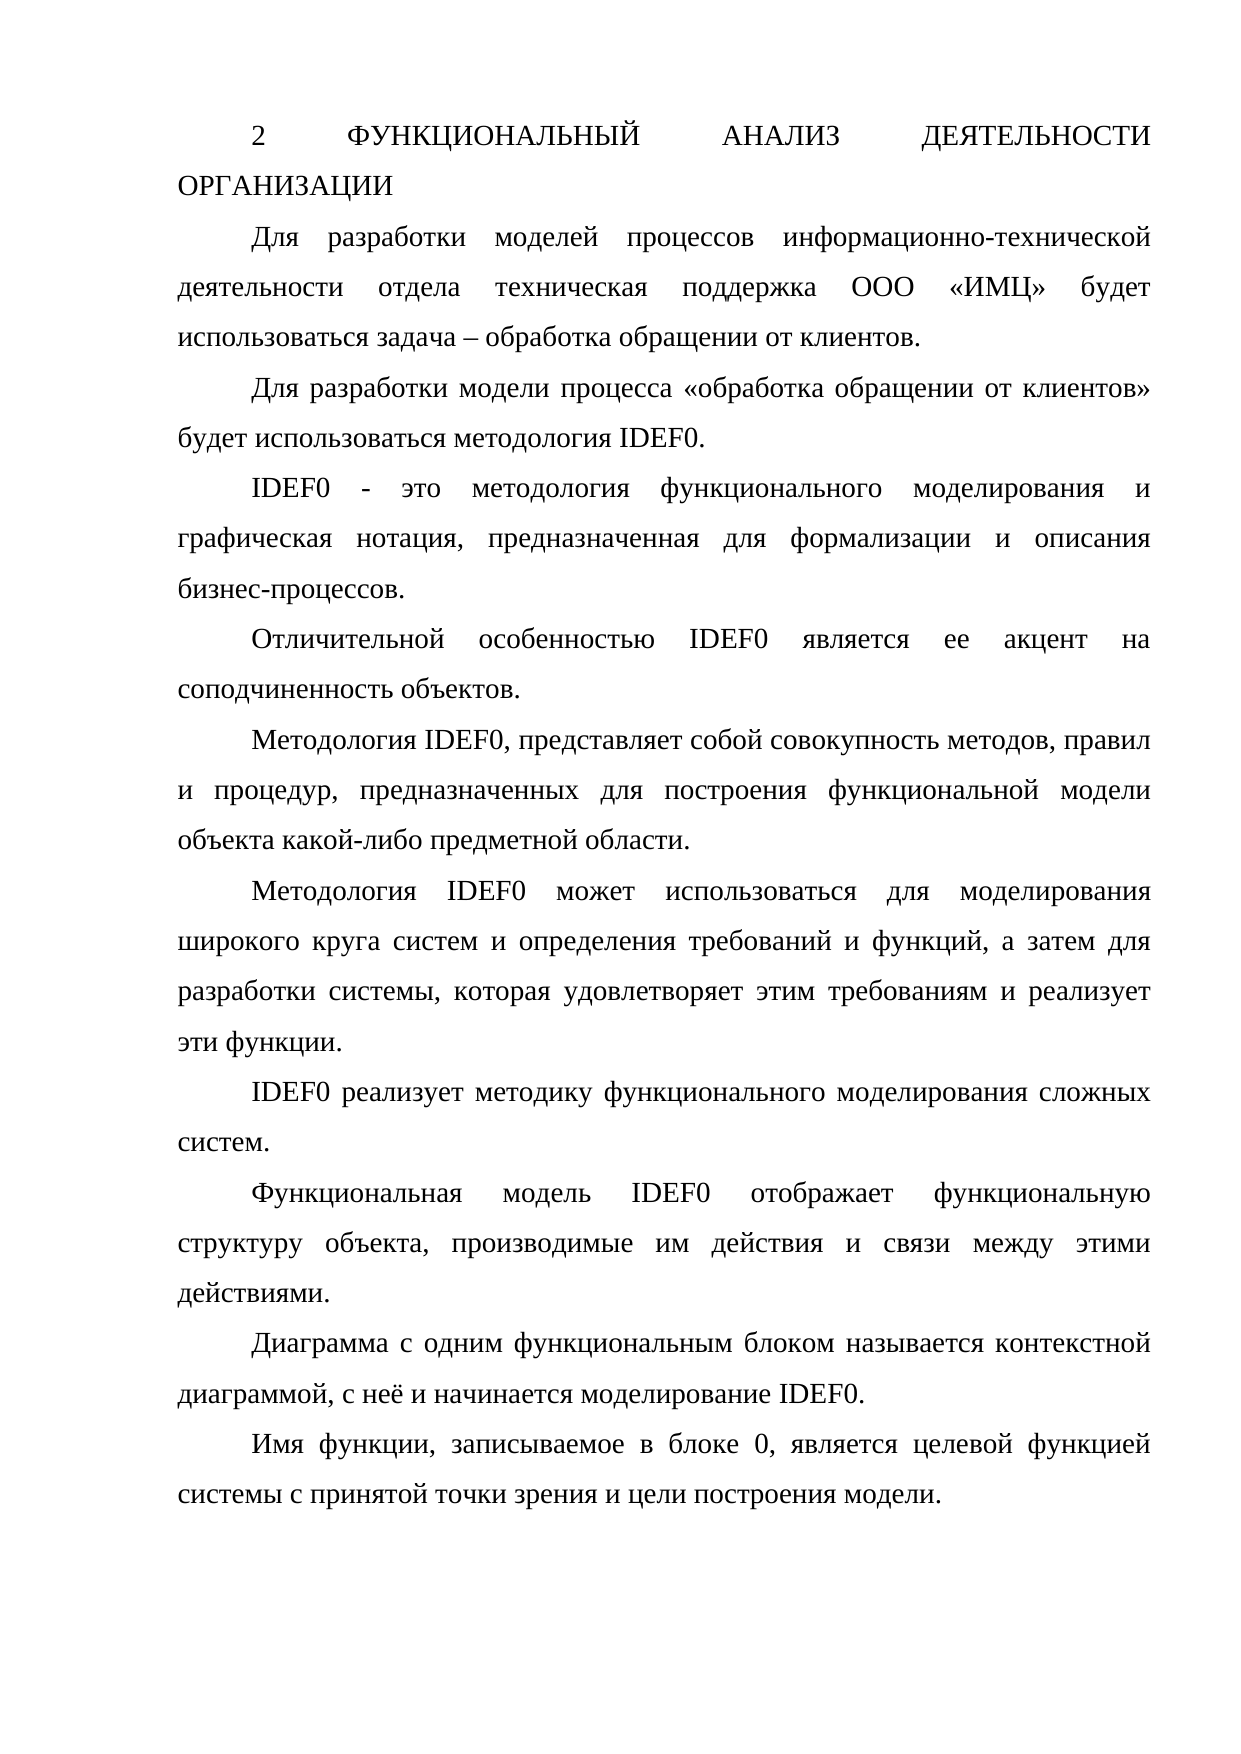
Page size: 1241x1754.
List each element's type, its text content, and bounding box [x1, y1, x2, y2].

text IDEF0 реализует методику функционального моделирования сложных систем. [177, 1074, 1152, 1158]
text Для разработки модели процесса «обработка обращении от клиентов» будет использоваться методология IDEF0. [177, 370, 1152, 453]
text Имя функции, записываемое в блоке 0, является целевой функцией системы с принятой точки зрения и цели построения модели. [177, 1426, 1152, 1510]
text Отличительной особенностью IDEF0 является ее акцент на соподчиненность объектов. [177, 621, 1152, 705]
text Методология IDEF0 может использоваться для моделирования широкого круга систем и определения требований и функций, а затем для разработки системы, которая удовлетворяет этим требованиям и реализует эти функции. [177, 873, 1152, 1057]
text Функциональная модель IDEF0 отображает функциональную структуру объекта, производимые им действия и связи между этими действиями. [177, 1175, 1152, 1309]
text Методология IDEF0, представляет собой совокупность методов, правил и процедур, предназначенных для построения функциональной модели объекта какой-либо предметной области. [177, 722, 1152, 856]
text 2 ФУНКЦИОНАЛЬНЫЙ АНАЛИЗ ДЕЯТЕЛЬНОСТИ ОРГАНИЗАЦИИ [177, 118, 1152, 202]
text Диаграмма с одним функциональным блоком называется контекстной диаграммой, с неё и начинается моделирование IDEF0. [177, 1326, 1152, 1409]
text Для разработки моделей процессов информационно-технической деятельности отдела техническая поддержка ООО «ИМЦ» будет использоваться задача – обработка обращении от клиентов. [177, 219, 1152, 353]
text IDEF0 - это методология функционального моделирования и графическая нотация, предназначенная для формализации и описания бизнес-процессов. [177, 470, 1152, 604]
